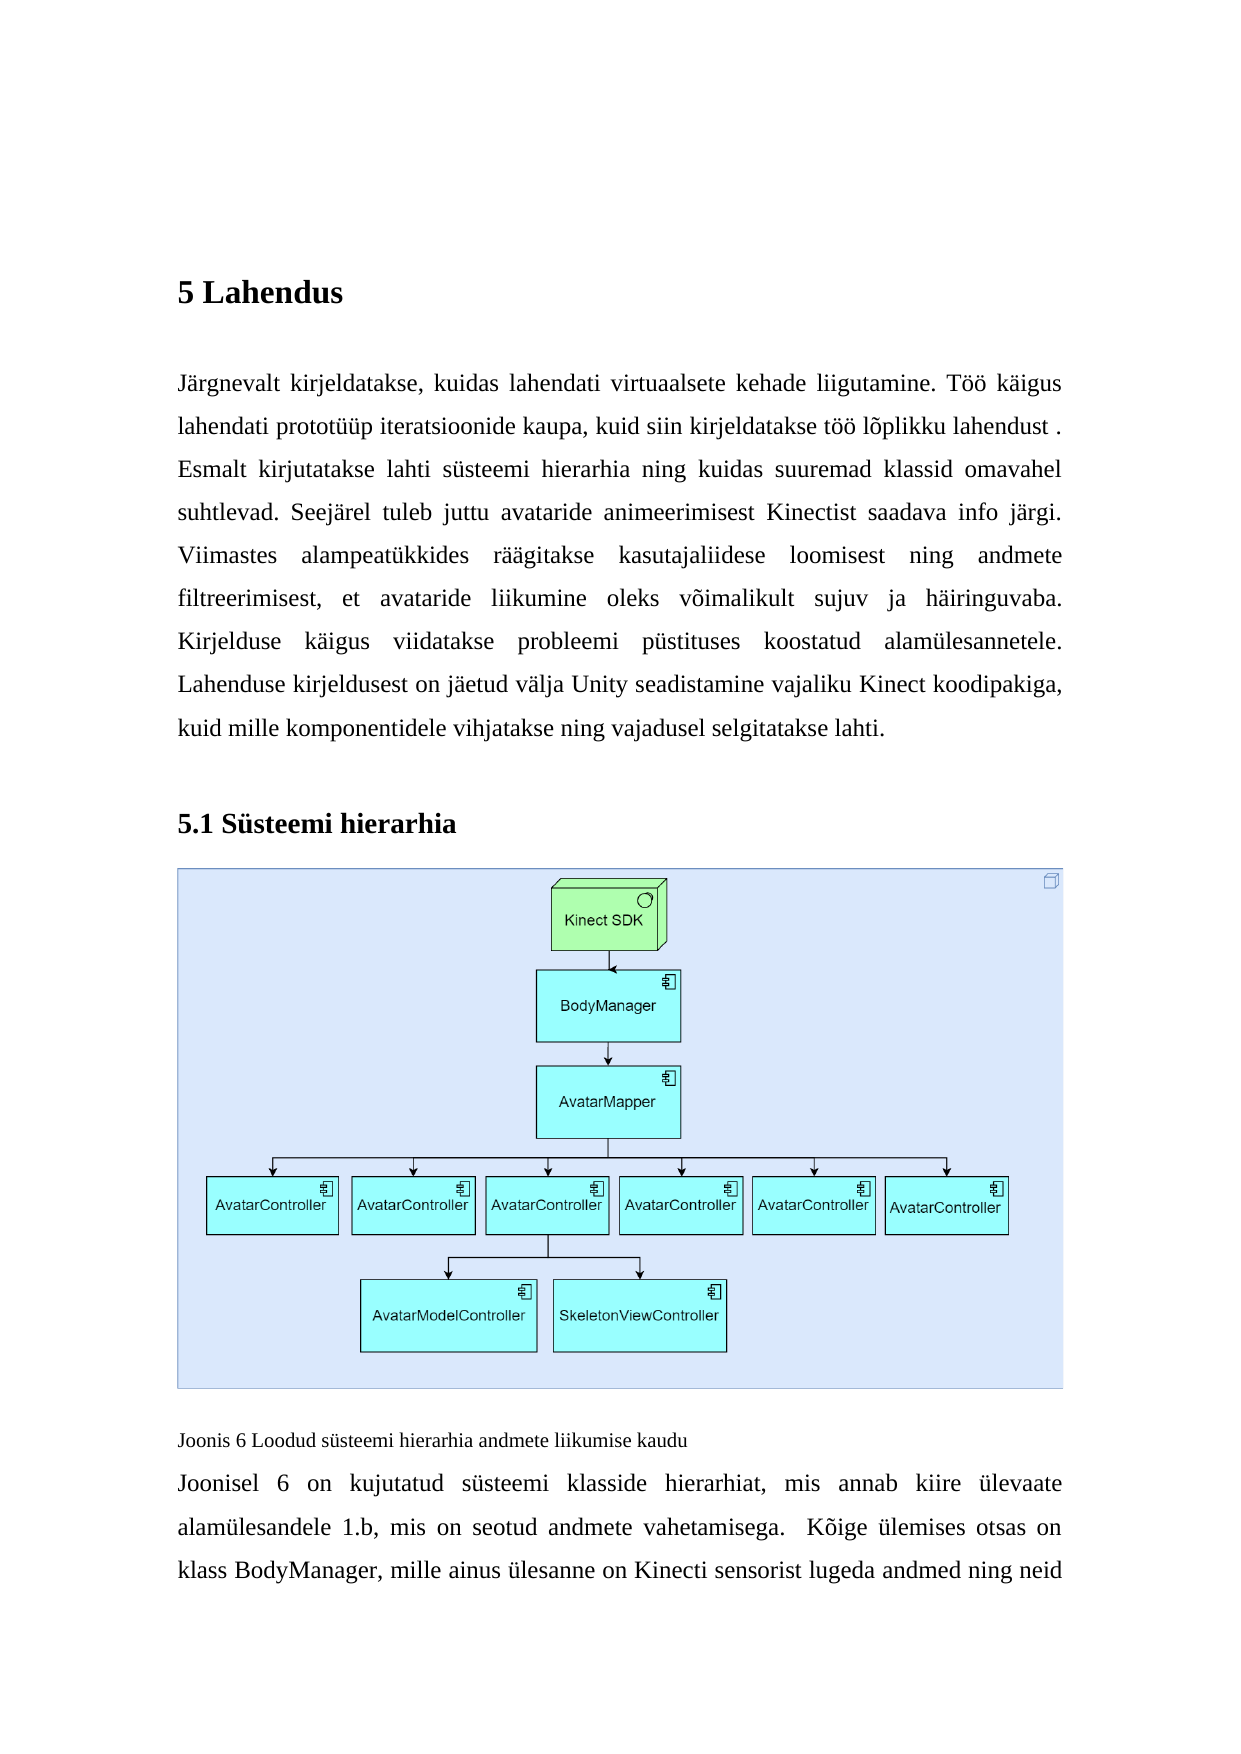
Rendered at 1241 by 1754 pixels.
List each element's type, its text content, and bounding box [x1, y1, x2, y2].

subtitle Lahendus [177, 273, 1063, 311]
text Joonis 6 Loodud süsteemi hierarhia andmete liikumise kaudu [177, 1428, 1063, 1452]
subtitle Süsteemi hierarhia [177, 806, 1063, 839]
text Järgnevalt kirjeldatakse, kuidas lahendati virtuaalsete kehade liigutamine. Töö käigus lahendati prototüüp iteratsioonide kaupa, kuid siin kirjeldatakse töö lõplikku lahendust . Esmalt kirjutatakse lahti süsteemi hierarhia ning kuidas suuremad klassid omavahel suhtlevad. Seejärel tuleb juttu avataride animeerimisest Kinectist saadava info järgi. Viimastes alampeatükkides räägitakse kasutajaliidese loomisest ning andmete filtreerimisest, et avataride liikumine oleks võimalikult sujuv ja häiringuvaba. Kirjelduse käigus viidatakse probleemi püstituses koostatud alamülesannetele. Lahenduse kirjeldusest on jäetud välja Unity seadistamine vajaliku Kinect koodipakiga, kuid mille komponentidele vihjatakse ning vajadusel selgitatakse lahti. [177, 368, 1063, 741]
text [177, 1468, 1063, 1583]
picture [177, 868, 1064, 1389]
